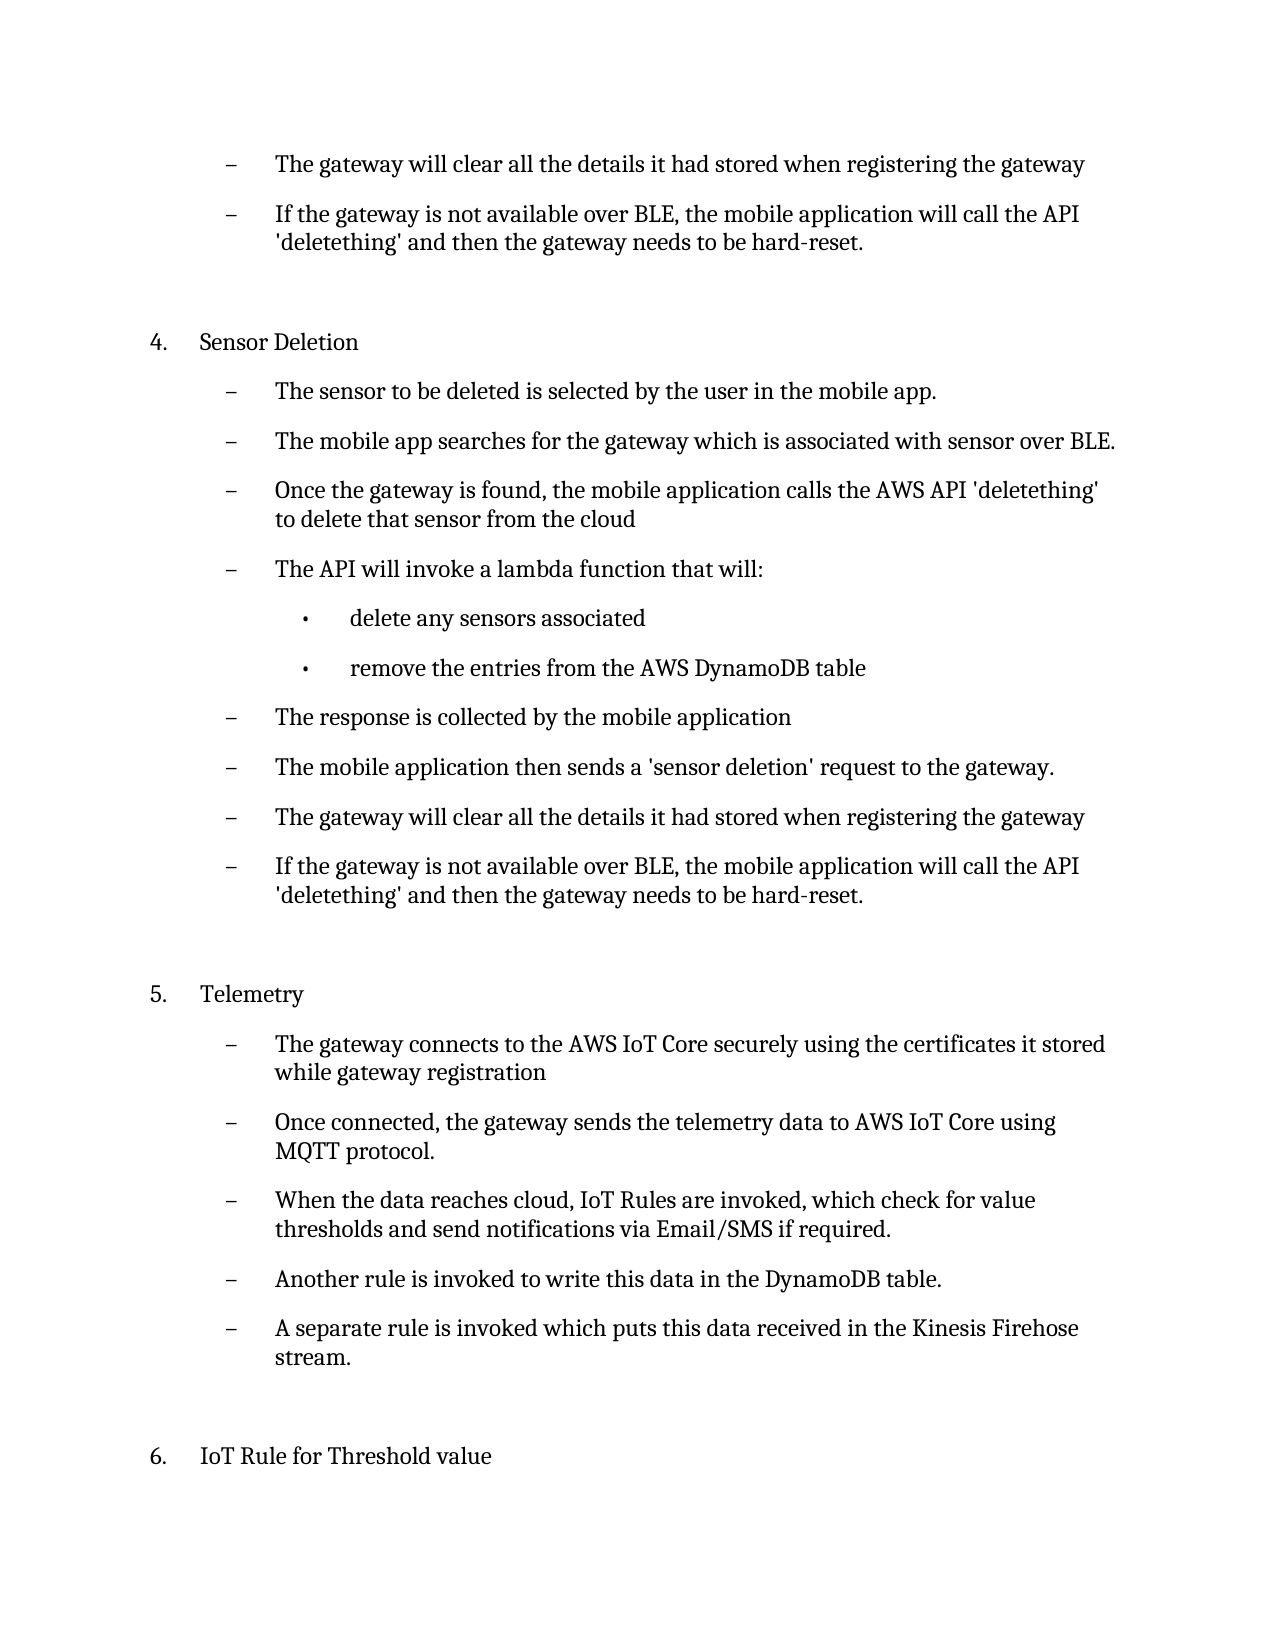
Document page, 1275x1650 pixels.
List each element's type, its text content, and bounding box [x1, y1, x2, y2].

list Once connected, the gateway sends the telemetry data to AWS IoT Core using MQTT protocol. [225, 1108, 1125, 1165]
list Once the gateway is found, the mobile application calls the AWS API 'deletething' to delete that sensor from the cloud [225, 476, 1125, 534]
list The response is collected by the mobile application [225, 703, 1125, 732]
list Another rule is invoked to write this data in the DynamoDB table. [225, 1264, 1125, 1293]
list A separate rule is invoked which puts this data received in the Kinesis Firehose stream. [225, 1314, 1125, 1372]
list If the gateway is not available over BLE, the mobile application will call the API 'deletething' and then the gateway needs to be hard-reset. [225, 199, 1125, 257]
list If the gateway is not available over BLE, the mobile application will call the API 'deletething' and then the gateway needs to be hard-reset. [225, 852, 1125, 909]
list remove the entries from the AWS DynamoDB table [300, 654, 1125, 682]
list Sensor Deletion [150, 327, 1125, 356]
list The gateway will clear all the details it had stored when registering the gateway [225, 150, 1125, 179]
list Telemetry [150, 980, 1125, 1009]
list delete any sensors associated [300, 604, 1125, 633]
list The mobile app searches for the gateway which is associated with sensor over BLE. [225, 427, 1125, 455]
list IoT Rule for Threshold value [150, 1442, 1125, 1471]
list The sensor to be deleted is selected by the user in the mobile app. [225, 377, 1125, 406]
list The API will invoke a lambda function that will: [225, 554, 1125, 583]
list When the data reaches cloud, IoT Rules are invoked, which check for value thresholds and send notifications via Email/SMS if required. [225, 1186, 1125, 1244]
list The gateway will clear all the details it had stored when registering the gateway [225, 802, 1125, 831]
list The gateway connects to the AWS IoT Core securely using the certificates it stored while gateway registration [225, 1029, 1125, 1087]
list The mobile application then sends a 'sensor deletion' request to the gateway. [225, 753, 1125, 782]
